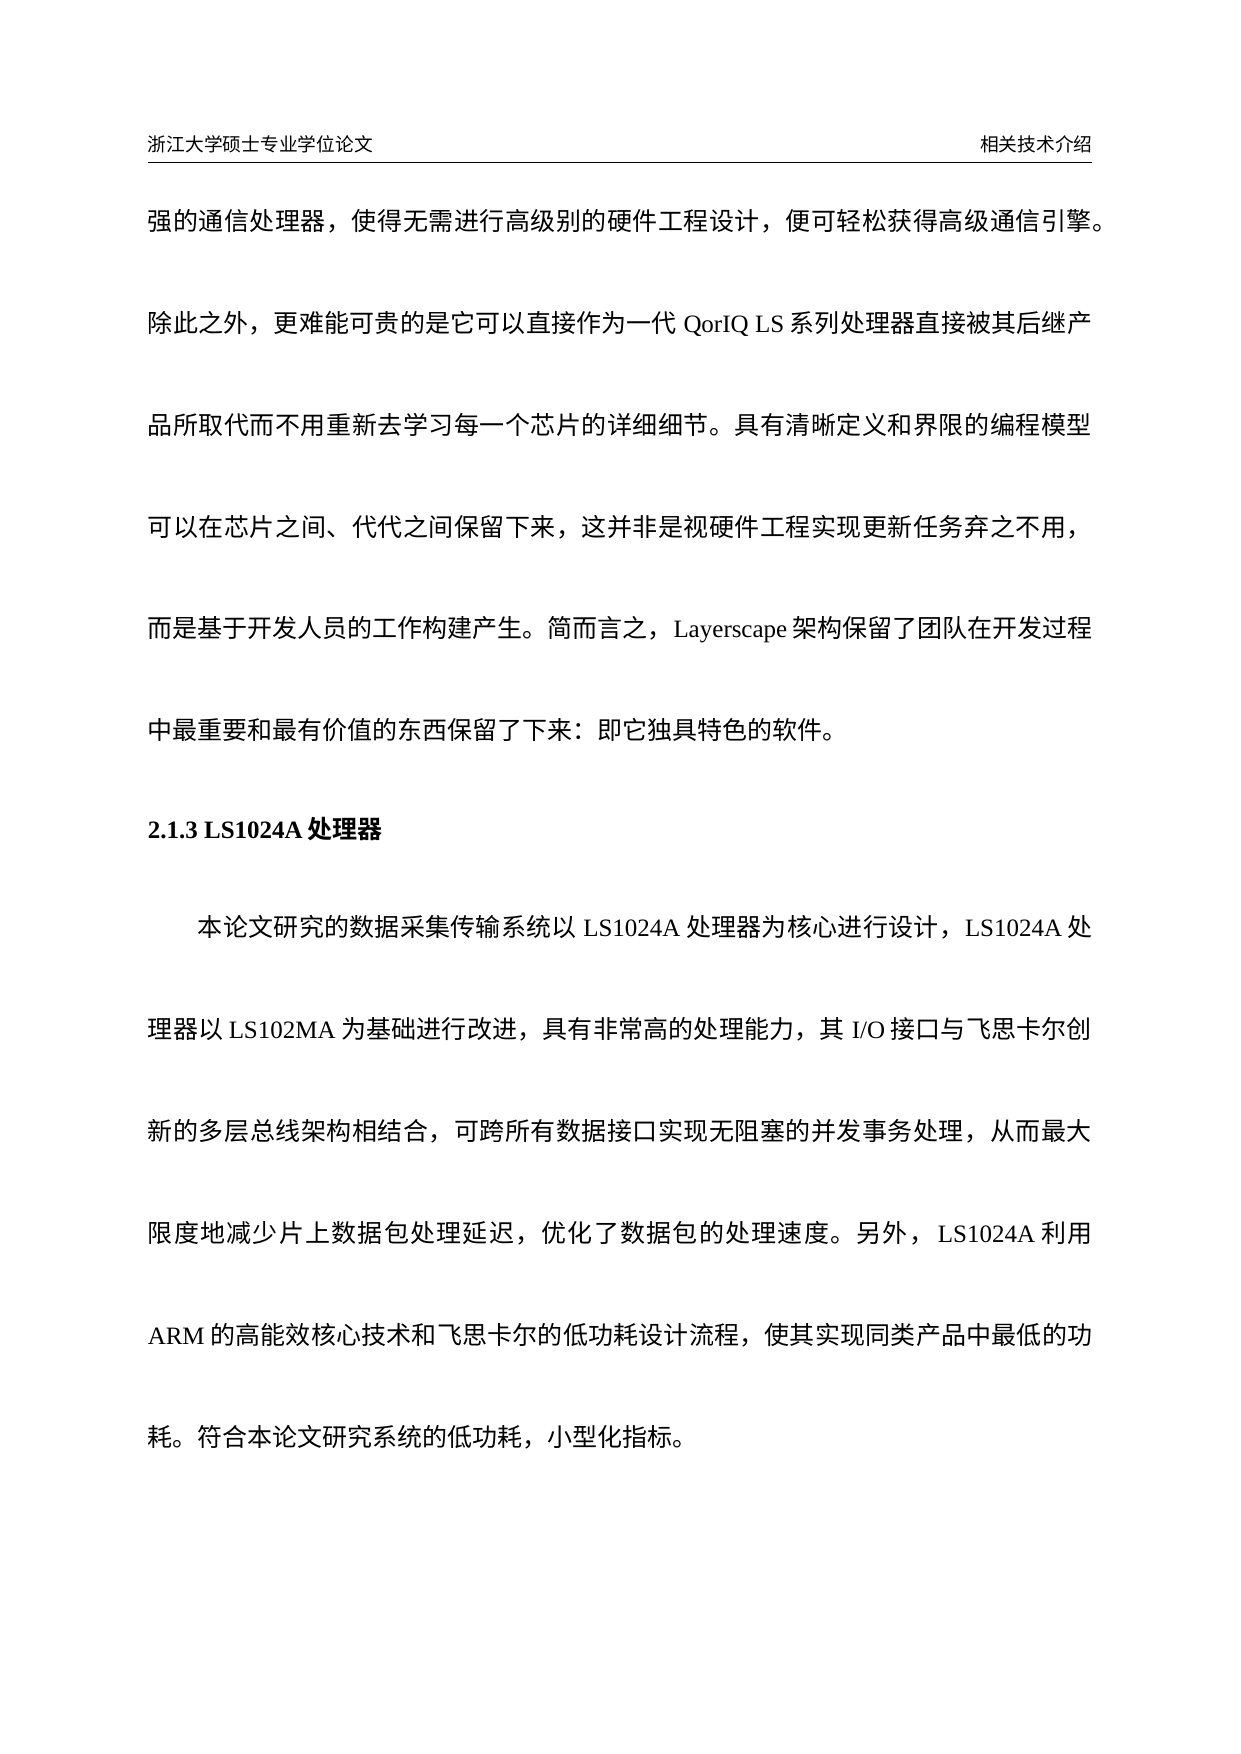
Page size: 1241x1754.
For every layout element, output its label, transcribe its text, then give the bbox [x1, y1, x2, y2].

subtitle 2.1.3 LS1024A处理器 [148, 793, 1092, 861]
